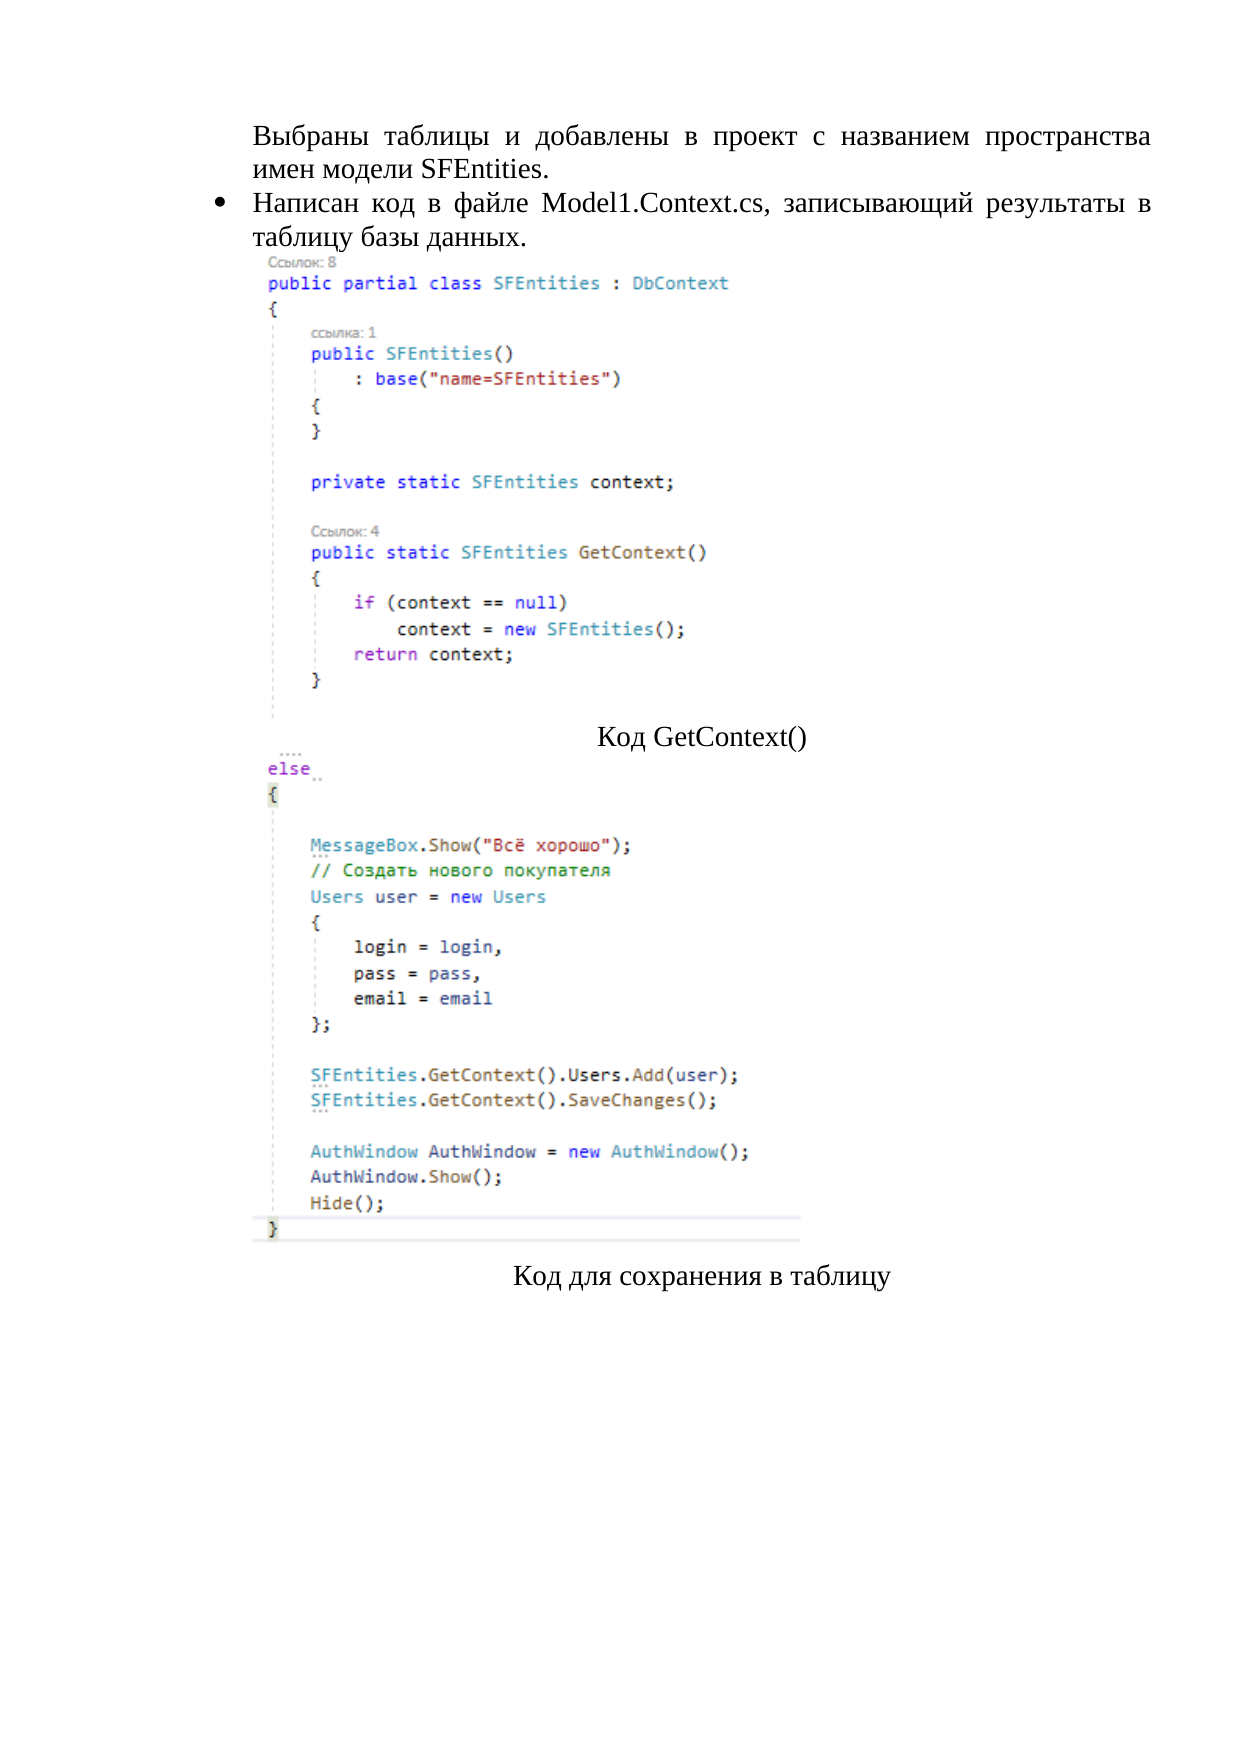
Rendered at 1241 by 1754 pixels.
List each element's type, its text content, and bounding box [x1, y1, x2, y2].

picture [252, 252, 751, 720]
list Написан код в файле Model1.Context.cs, записывающий результаты в таблицу базы данных. [215, 185, 1152, 252]
list Код GetContext() [252, 719, 1152, 753]
list Выбраны таблицы и добавлены в проект с названием пространства имен модели SFEntities. [252, 118, 1152, 185]
picture [252, 753, 801, 1258]
list Код для сохранения в таблицу [252, 1258, 1152, 1291]
